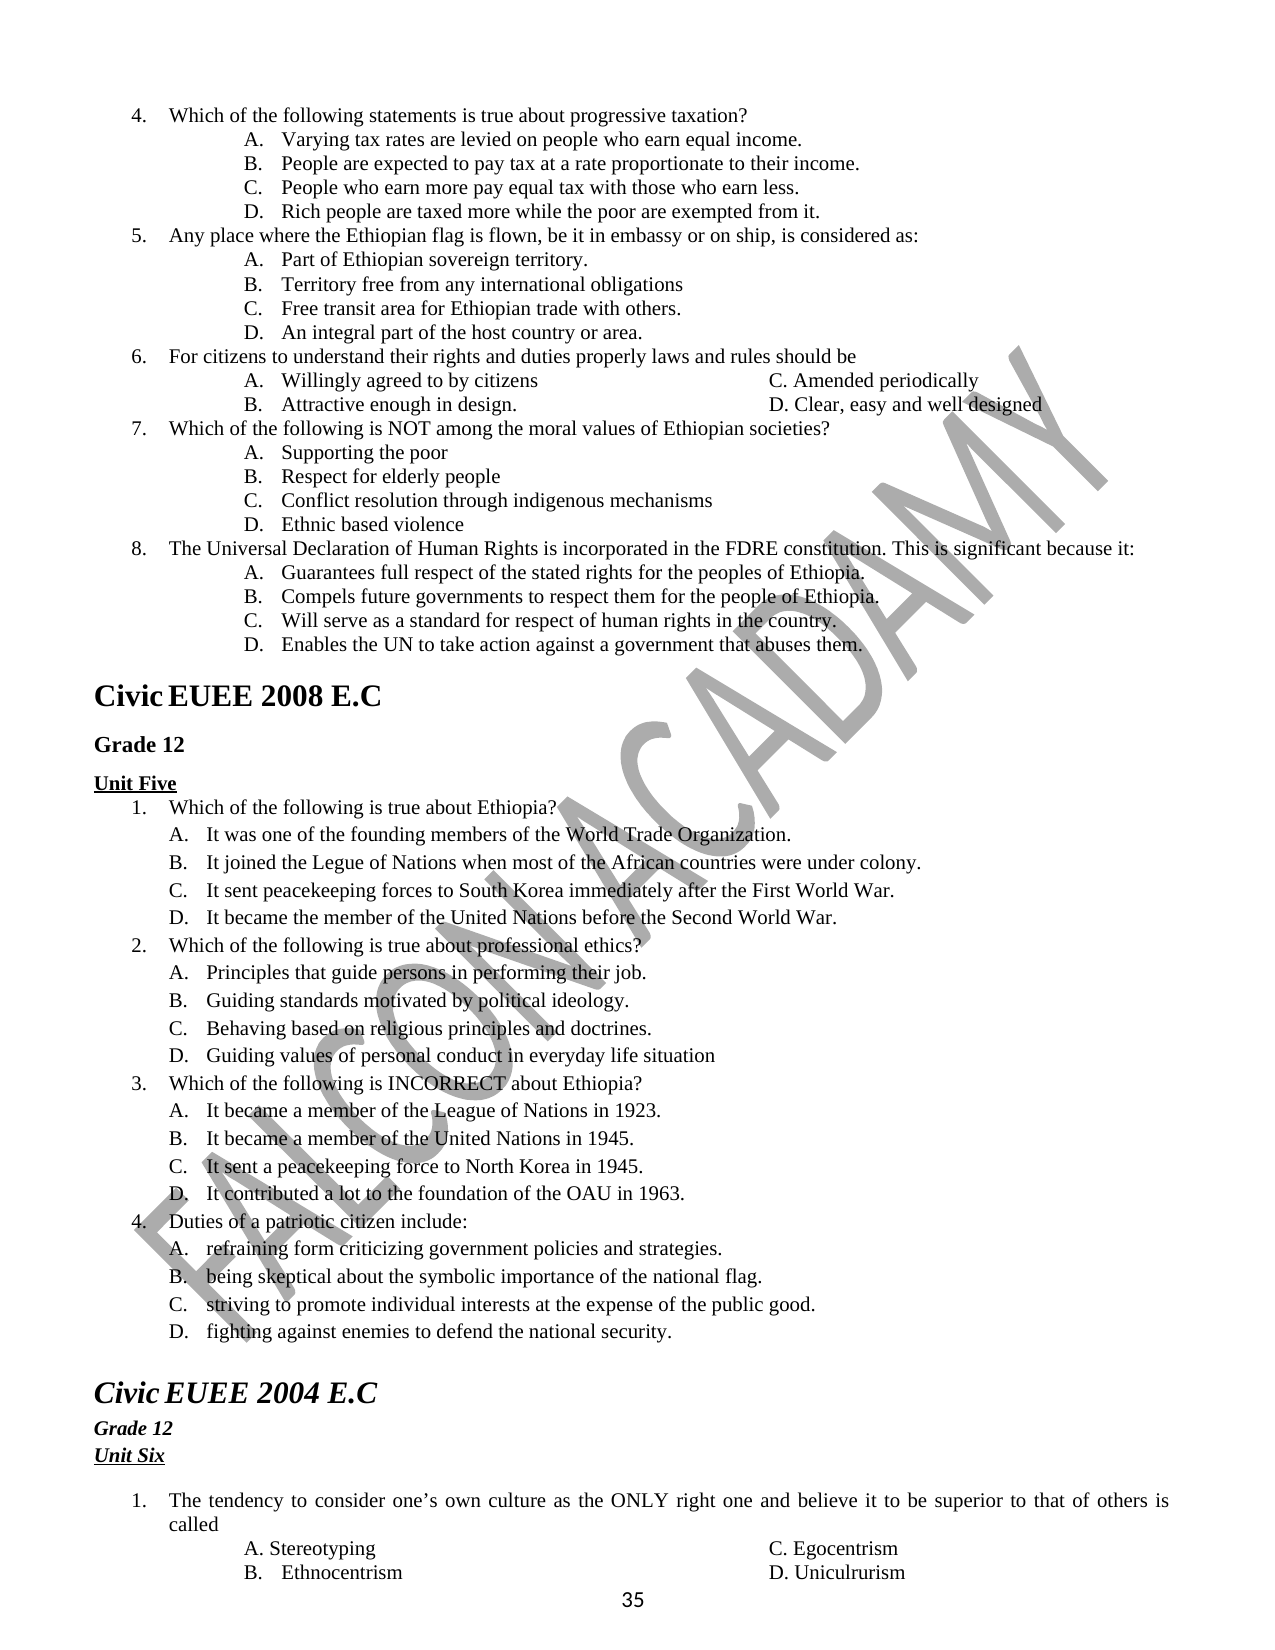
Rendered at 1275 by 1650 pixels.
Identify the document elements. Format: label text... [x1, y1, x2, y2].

list An integral part of the host country or area. [244, 319, 1172, 344]
list Which of the following is NOT among the moral values of Ethiopian societies? [131, 416, 1172, 440]
list People who earn more pay equal tax with those who earn less. [244, 175, 1172, 199]
list Guiding values of personal conduct in everyday life situation [169, 1043, 1172, 1067]
list It became the member of the United Nations before the Second World War. [169, 905, 1172, 929]
list Guiding standards motivated by political ideology. [169, 988, 1172, 1012]
list It became a member of the League of Nations in 1923. [169, 1098, 1172, 1122]
list Principles that guide persons in performing their job. [169, 960, 1172, 984]
list Willingly agreed to by citizens C. Amended periodically [244, 368, 1172, 392]
list Supporting the poor [244, 440, 1172, 464]
list Free transit area for Ethiopian trade with others. [244, 296, 1172, 319]
list Respect for elderly people [244, 464, 1172, 488]
list Rich people are taxed more while the poor are exempted from it. [244, 199, 1172, 223]
text A. Stereotyping C. Egocentrism [244, 1536, 1172, 1560]
list Which of the following is true about Ethiopia? [131, 795, 1172, 819]
list Varying tax rates are levied on people who earn equal income. [244, 127, 1172, 151]
list Compels future governments to respect them for the people of Ethiopia. [244, 584, 1172, 608]
list Conflict resolution through indigenous mechanisms [244, 488, 1172, 512]
list It contributed a lot to the foundation of the OAU in 1963. [169, 1181, 1172, 1205]
list Duties of a patriotic citizen include: [131, 1209, 1172, 1233]
list fighting against enemies to defend the national security. [169, 1319, 1172, 1343]
text Grade 12 [94, 1416, 1172, 1440]
list It sent a peacekeeping force to North Korea in 1945. [169, 1153, 1172, 1178]
list For citizens to understand their rights and duties properly laws and rules should be [131, 344, 1172, 368]
list The Universal Declaration of Human Rights is incorporated in the FDRE constitution. This is significant because it: [131, 536, 1172, 560]
list It was one of the founding members of the World Trade Organization. [169, 822, 1172, 846]
list Territory free from any international obligations [244, 271, 1172, 296]
list striving to promote individual interests at the expense of the public good. [169, 1292, 1172, 1316]
list Which of the following is INCORRECT about Ethiopia? [131, 1071, 1172, 1095]
list It became a member of the United Nations in 1945. [169, 1126, 1172, 1150]
list It joined the Legue of Nations when most of the African countries were under colony. [169, 850, 1172, 874]
list Which of the following statements is true about progressive taxation? [131, 103, 1172, 127]
list It sent peacekeeping forces to South Korea immediately after the First World War. [169, 877, 1172, 902]
list Ethnocentrism D. Uniculrurism [244, 1560, 1172, 1584]
text Unit Five [94, 771, 1172, 795]
list The tendency to consider one’s own culture as the ONLY right one and believe it to be superior to that of others is called [131, 1488, 1172, 1536]
list being skeptical about the symbolic importance of the national flag. [169, 1264, 1172, 1288]
text Unit Six [94, 1443, 1172, 1467]
text Civic EUEE 2004 E.C [94, 1374, 1172, 1410]
list refraining form criticizing government policies and strategies. [169, 1236, 1172, 1260]
list Guarantees full respect of the stated rights for the peoples of Ethiopia. [244, 560, 1172, 584]
list Attractive enough in design. D. Clear, easy and well designed [244, 392, 1172, 416]
list Behaving based on religious principles and doctrines. [169, 1016, 1172, 1039]
text Grade 12 [94, 731, 1172, 757]
list Ethnic based violence [244, 512, 1172, 536]
list Will serve as a standard for respect of human rights in the country. [244, 608, 1172, 632]
list Part of Ethiopian sovereign territory. [244, 247, 1172, 271]
list Which of the following is true about professional ethics? [131, 933, 1172, 957]
list Any place where the Ethiopian flag is flown, be it in embassy or on ship, is considered as: [131, 223, 1172, 247]
list Enables the UN to take action against a government that abuses them. [244, 632, 1172, 656]
text Civic EUEE 2008 E.C [94, 677, 1172, 713]
list People are expected to pay tax at a rate proportionate to their income. [244, 151, 1172, 175]
